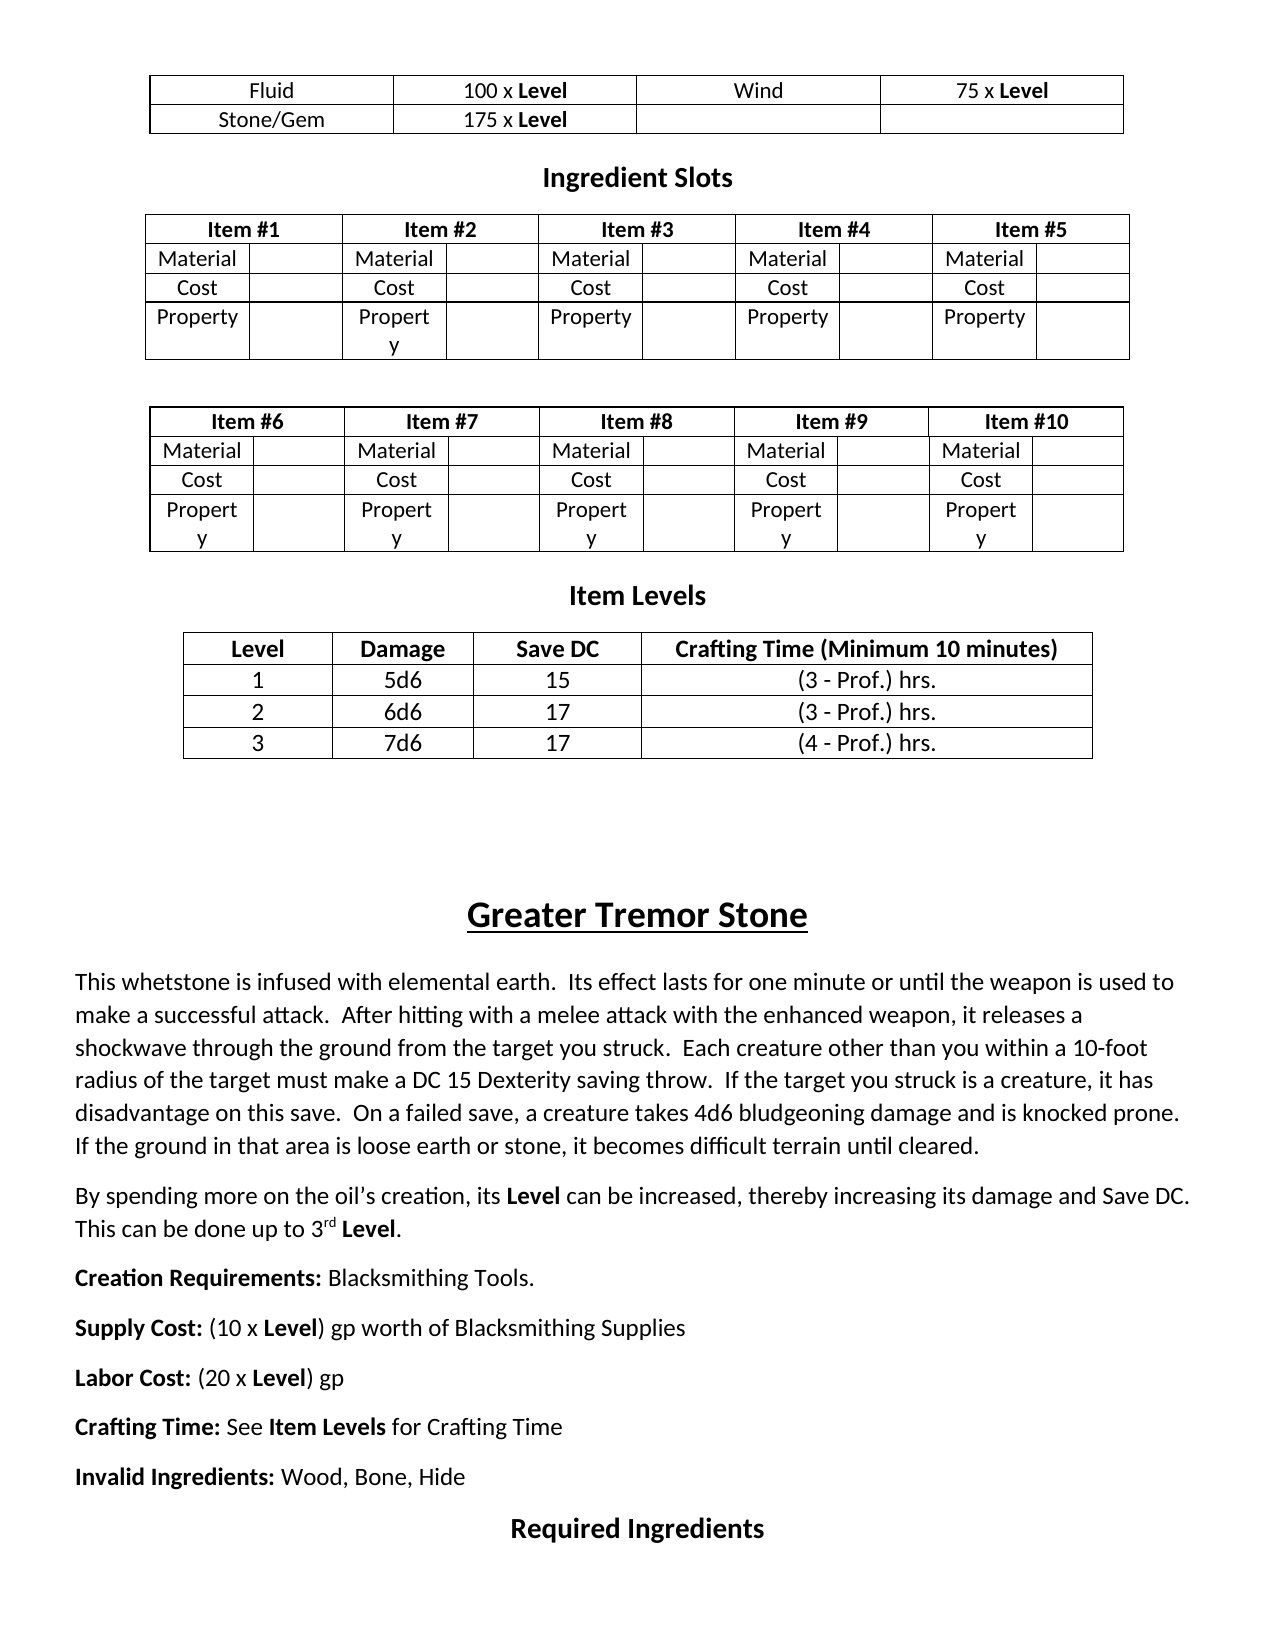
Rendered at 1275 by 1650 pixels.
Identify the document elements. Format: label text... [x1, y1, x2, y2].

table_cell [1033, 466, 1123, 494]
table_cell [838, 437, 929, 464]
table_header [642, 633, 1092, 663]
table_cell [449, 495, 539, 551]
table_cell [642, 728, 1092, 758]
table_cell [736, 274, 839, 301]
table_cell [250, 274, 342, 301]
text Supply Cost: (10 x Level) gp worth of Blacksmithing Supplies [75, 1312, 1200, 1343]
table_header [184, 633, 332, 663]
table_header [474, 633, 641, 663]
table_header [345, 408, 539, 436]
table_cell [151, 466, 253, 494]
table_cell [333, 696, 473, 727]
text Required Ingredients [75, 1511, 1200, 1546]
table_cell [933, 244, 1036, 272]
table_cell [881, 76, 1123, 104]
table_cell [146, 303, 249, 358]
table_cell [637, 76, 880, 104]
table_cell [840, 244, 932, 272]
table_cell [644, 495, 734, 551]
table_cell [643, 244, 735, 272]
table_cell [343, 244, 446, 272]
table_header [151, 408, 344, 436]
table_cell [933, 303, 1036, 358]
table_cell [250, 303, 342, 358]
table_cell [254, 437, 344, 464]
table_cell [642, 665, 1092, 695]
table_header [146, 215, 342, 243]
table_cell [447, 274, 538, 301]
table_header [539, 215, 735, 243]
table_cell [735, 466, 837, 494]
text Ingredient Slots [75, 159, 1200, 195]
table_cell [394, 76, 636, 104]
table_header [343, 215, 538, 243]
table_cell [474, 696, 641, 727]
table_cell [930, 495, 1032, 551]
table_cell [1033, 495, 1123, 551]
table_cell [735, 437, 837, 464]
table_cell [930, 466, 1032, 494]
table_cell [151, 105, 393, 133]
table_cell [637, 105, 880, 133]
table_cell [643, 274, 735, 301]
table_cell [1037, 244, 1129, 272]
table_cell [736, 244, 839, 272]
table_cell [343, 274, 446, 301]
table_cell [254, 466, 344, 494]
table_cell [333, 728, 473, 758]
text Invalid Ingredients: Wood, Bone, Hide [75, 1461, 1200, 1491]
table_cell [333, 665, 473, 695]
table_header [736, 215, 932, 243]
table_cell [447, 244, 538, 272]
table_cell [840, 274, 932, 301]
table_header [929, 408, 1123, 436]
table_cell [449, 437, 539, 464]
text Creation Requirements: Blacksmithing Tools. [75, 1263, 1200, 1293]
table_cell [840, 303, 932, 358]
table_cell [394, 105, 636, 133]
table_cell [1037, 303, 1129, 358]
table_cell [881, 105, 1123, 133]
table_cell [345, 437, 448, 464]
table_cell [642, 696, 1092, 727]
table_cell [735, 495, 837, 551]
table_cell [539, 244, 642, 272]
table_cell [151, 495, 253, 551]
text Crafting Time: See Item Levels for Crafting Time [75, 1411, 1200, 1442]
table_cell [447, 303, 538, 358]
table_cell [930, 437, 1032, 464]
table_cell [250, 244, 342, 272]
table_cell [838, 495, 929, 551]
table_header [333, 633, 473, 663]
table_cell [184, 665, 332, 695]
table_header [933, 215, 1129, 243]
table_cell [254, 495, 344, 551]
subtitle Greater Tremor Stone [75, 891, 1200, 937]
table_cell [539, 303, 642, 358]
text By spending more on the oil’s creation, its Level can be increased, thereby increasing its damage and Save DC. This can be done up to 3rd Level. [75, 1180, 1200, 1243]
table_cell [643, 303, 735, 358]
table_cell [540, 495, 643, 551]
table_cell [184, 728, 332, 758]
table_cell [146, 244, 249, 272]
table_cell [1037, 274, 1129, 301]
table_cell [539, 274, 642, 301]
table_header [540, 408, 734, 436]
text Item Levels [75, 577, 1200, 612]
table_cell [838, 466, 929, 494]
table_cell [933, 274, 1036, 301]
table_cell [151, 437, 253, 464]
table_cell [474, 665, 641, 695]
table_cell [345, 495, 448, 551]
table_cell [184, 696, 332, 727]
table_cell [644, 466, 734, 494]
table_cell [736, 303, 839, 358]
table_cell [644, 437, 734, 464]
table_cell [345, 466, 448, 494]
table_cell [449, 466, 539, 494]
text Labor Cost: (20 x Level) gp [75, 1362, 1200, 1392]
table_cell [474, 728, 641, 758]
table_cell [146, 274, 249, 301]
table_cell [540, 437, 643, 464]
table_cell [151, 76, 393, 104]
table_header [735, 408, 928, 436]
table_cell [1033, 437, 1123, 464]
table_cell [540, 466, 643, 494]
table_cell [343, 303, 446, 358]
text This whetstone is infused with elemental earth. Its effect lasts for one minute or until the weapon is used to make a successful attack. After hitting with a melee attack with the enhanced weapon, it releases a shockwave through the ground from the target you struck. Each creature other than you within a 10-foot radius of the target must make a DC 15 Dexterity saving throw. If the target you struck is a creature, it has disadvantage on this save. On a failed save, a creature takes 4d6 bludgeoning damage and is knocked prone. If the ground in that area is loose earth or stone, it becomes difficult terrain until cleared. [75, 966, 1200, 1161]
